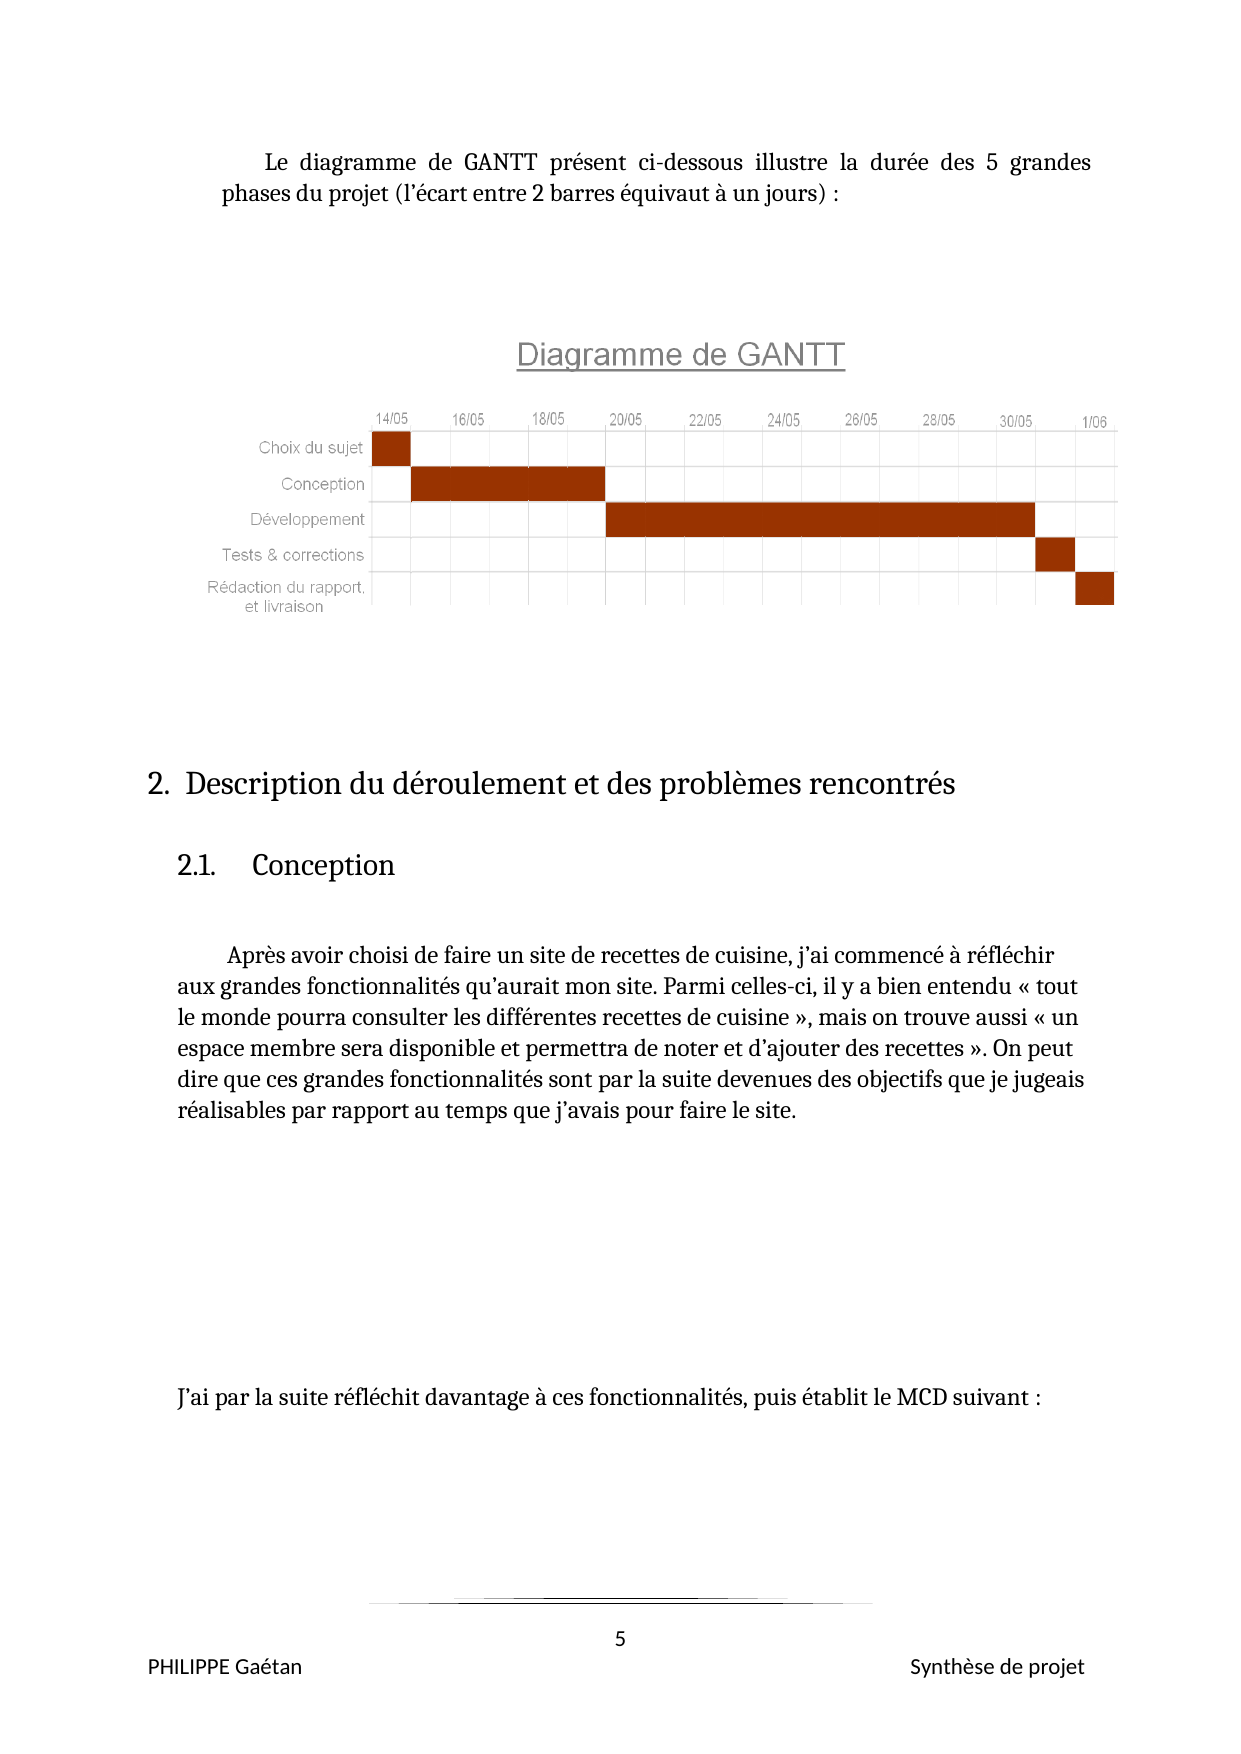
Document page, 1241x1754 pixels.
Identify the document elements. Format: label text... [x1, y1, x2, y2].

list Conception [177, 847, 1093, 883]
text Après avoir choisi de faire un site de recettes de cuisine, j’ai commencé à réfléchir aux grandes fonctionnalités qu’aurait mon site. Parmi celles-ci, il y a bien entendu « tout le monde pourra consulter les différentes recettes de cuisine », mais on trouve aussi « un espace membre sera disponible et permettra de noter et d’ajouter des recettes ». On peut dire que ces grandes fonctionnalités sont par la suite devenues des objectifs que je jugeais réalisables par rapport au temps que j’avais pour faire le site. [177, 941, 1093, 1125]
text Le diagramme de GANTT présent ci-dessous illustre la durée des 5 grandes phases du projet (l’écart entre 2 barres équivaut à un jours) : [221, 148, 1093, 207]
text J’ai par la suite réfléchit davantage à ces fonctionnalités, puis établit le MCD suivant : [177, 1382, 1093, 1411]
picture [185, 305, 1130, 669]
list Description du déroulement et des problèmes rencontrés [148, 764, 1093, 802]
